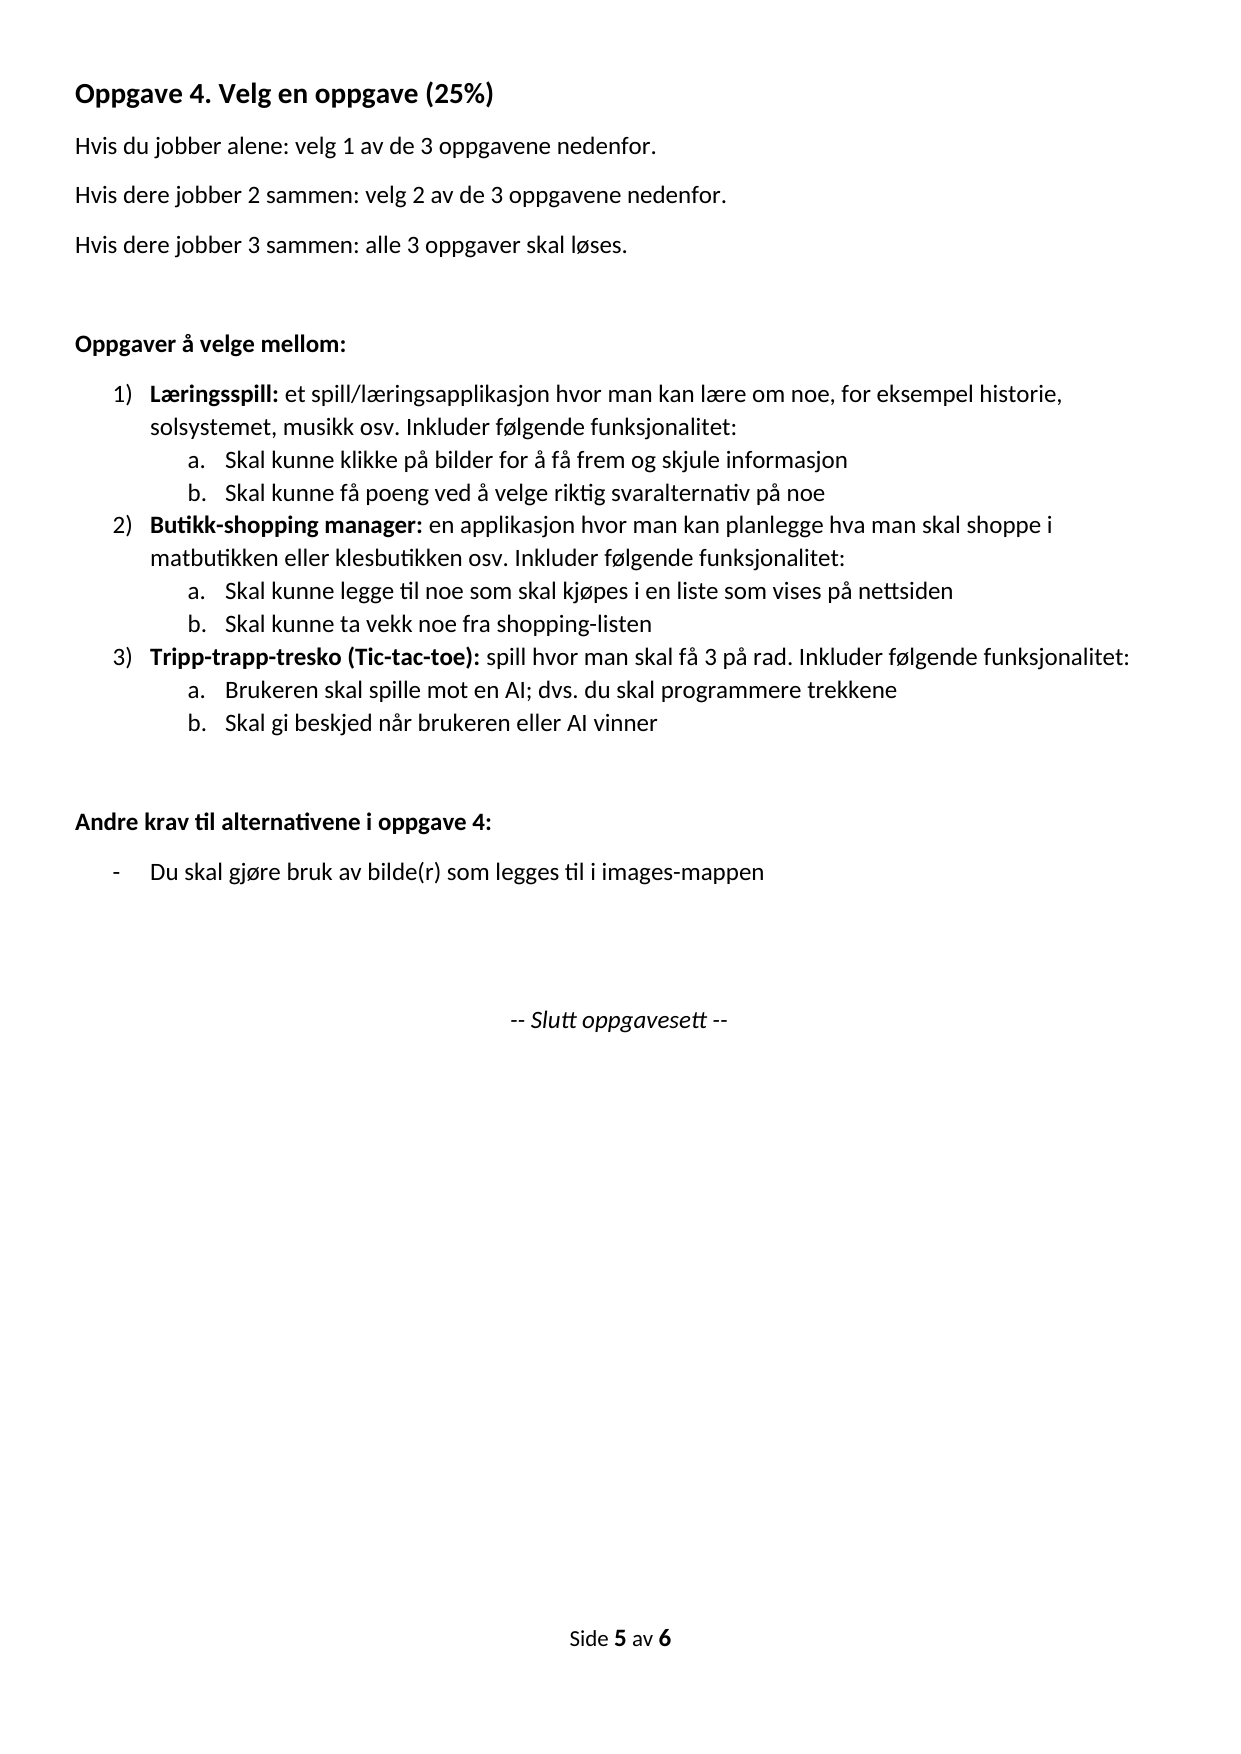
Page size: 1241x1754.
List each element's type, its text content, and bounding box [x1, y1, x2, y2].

text Hvis du jobber alene: velg 1 av de 3 oppgavene nedenfor. [75, 130, 1165, 161]
list Butikk-shopping manager: en applikasjon hvor man kan planlegge hva man skal shoppe i matbutikken eller klesbutikken osv. Inkluder følgende funksjonalitet: [112, 510, 1165, 573]
list Brukeren skal spille mot en AI; dvs. du skal programmere trekkene [187, 674, 1165, 705]
text Oppgave 4. Velg en oppgave (25%) [75, 75, 1165, 111]
list Tripp-trapp-tresko (Tic-tac-toe): spill hvor man skal få 3 på rad. Inkluder følgende funksjonalitet: [112, 641, 1165, 672]
text Hvis dere jobber 3 sammen: alle 3 oppgaver skal løses. [75, 229, 1165, 260]
list Skal kunne legge til noe som skal kjøpes i en liste som vises på nettsiden [187, 576, 1165, 606]
list Du skal gjøre bruk av bilde(r) som legges til i images-mappen [112, 856, 1165, 886]
text Andre krav til alternativene i oppgave 4: [75, 806, 1165, 837]
list Læringsspill: et spill/læringsapplikasjon hvor man kan lære om noe, for eksempel historie, solsystemet, musikk osv. Inkluder følgende funksjonalitet: [112, 378, 1165, 441]
list Skal gi beskjed når brukeren eller AI vinner [187, 707, 1165, 738]
text Oppgaver å velge mellom: [75, 328, 1165, 359]
list Skal kunne få poeng ved å velge riktig svaralternativ på noe [187, 477, 1165, 507]
text -- Slutt oppgavesett -- [75, 1005, 1165, 1035]
list Skal kunne ta vekk noe fra shopping-listen [187, 608, 1165, 639]
list Skal kunne klikke på bilder for å få frem og skjule informasjon [187, 444, 1165, 474]
text Hvis dere jobber 2 sammen: velg 2 av de 3 oppgavene nedenfor. [75, 180, 1165, 210]
